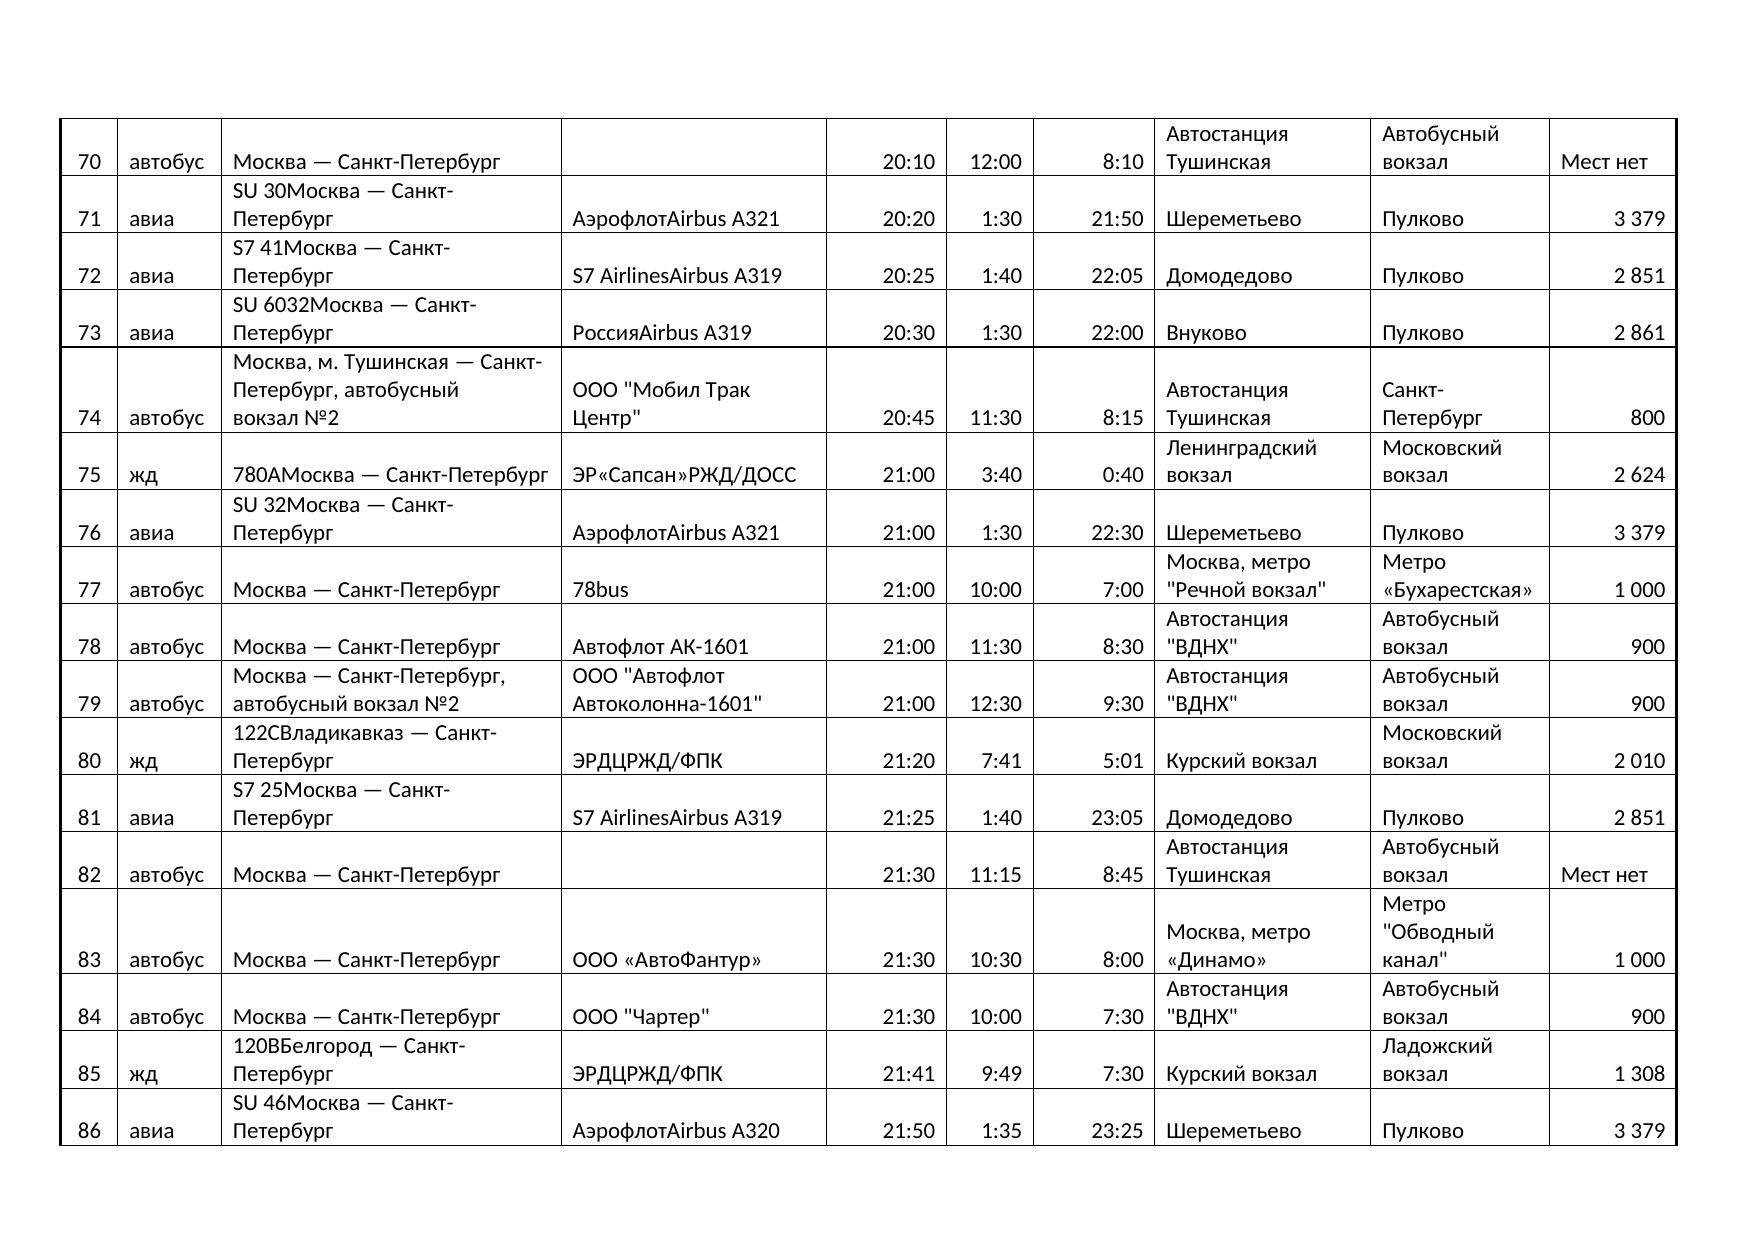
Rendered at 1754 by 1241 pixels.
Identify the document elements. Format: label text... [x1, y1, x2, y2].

table_cell 1:40 [947, 233, 1033, 289]
table_cell 1:30 [947, 176, 1033, 232]
table_cell ООО "Автофлот Автоколонна-1601" [562, 661, 826, 717]
table_cell 83 [62, 889, 117, 973]
table_cell S7 25Москва — Санкт-Петербург [222, 775, 561, 831]
table_cell 21:30 [827, 832, 946, 888]
table_cell Москва — Санкт-Петербург [222, 889, 561, 973]
table_cell 21:50 [827, 1089, 946, 1144]
table_cell Ладожский вокзал [1371, 1031, 1549, 1087]
table_cell автобус [118, 832, 221, 888]
table_cell ООО "Чартер" [562, 974, 826, 1030]
table_cell Автобусный вокзал [1371, 119, 1549, 175]
table_cell автобус [118, 604, 221, 660]
table_cell 3 379 [1550, 176, 1675, 232]
table_cell Автостанция "ВДНХ" [1155, 661, 1370, 717]
table_cell Москва — Санкт-Петербург, автобусный вокзал №2 [222, 661, 561, 717]
table_cell 21:00 [827, 661, 946, 717]
table_cell 3 379 [1550, 1089, 1675, 1144]
table_cell 7:30 [1034, 1031, 1154, 1087]
table_cell авиа [118, 233, 221, 289]
table_cell 84 [62, 974, 117, 1030]
table_cell SU 46Москва — Санкт-Петербург [222, 1089, 561, 1144]
table_cell жд [118, 433, 221, 489]
table_cell Пулково [1371, 775, 1549, 831]
table_cell SU 30Москва — Санкт-Петербург [222, 176, 561, 232]
table_cell S7 41Москва — Санкт-Петербург [222, 233, 561, 289]
table_cell 12:00 [947, 119, 1033, 175]
table_cell Автостанция "ВДНХ" [1155, 604, 1370, 660]
table_cell 78 [62, 604, 117, 660]
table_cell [222, 119, 561, 175]
table_cell 7:30 [1034, 974, 1154, 1030]
table_cell 81 [62, 775, 117, 831]
table_cell 900 [1550, 604, 1675, 660]
table_cell АэрофлотAirbus А321 [562, 176, 826, 232]
table_cell 0:40 [1034, 433, 1154, 489]
table_cell 1:40 [947, 775, 1033, 831]
table_cell АэрофлотAirbus А321 [562, 490, 826, 546]
table_cell 2 010 [1550, 718, 1675, 774]
table_cell 9:30 [1034, 661, 1154, 717]
table_cell Автобусный вокзал [1371, 604, 1549, 660]
table_cell Пулково [1371, 1089, 1549, 1144]
table_cell S7 AirlinesAirbus A319 [562, 775, 826, 831]
table_cell 7:00 [1034, 547, 1154, 603]
table_cell Курский вокзал [1155, 1031, 1370, 1087]
table_cell 21:30 [827, 889, 946, 973]
table_cell Москва — Санкт-Петербург [222, 832, 561, 888]
table_cell 1:30 [947, 490, 1033, 546]
table_cell 12:30 [947, 661, 1033, 717]
table_cell Мест нет [1550, 832, 1675, 888]
table_cell Москва, метро «Динамо» [1155, 889, 1370, 973]
table_cell 86 [62, 1089, 117, 1144]
table_cell 9:49 [947, 1031, 1033, 1087]
table_cell 3 379 [1550, 490, 1675, 546]
table_cell Пулково [1371, 176, 1549, 232]
table_cell 2 851 [1550, 233, 1675, 289]
table_cell 21:30 [827, 974, 946, 1030]
table_cell 22:00 [1034, 290, 1154, 346]
table_cell Московский вокзал [1371, 433, 1549, 489]
table_cell 75 [62, 433, 117, 489]
table_cell 900 [1550, 974, 1675, 1030]
table_cell 900 [1550, 661, 1675, 717]
table_cell 1:30 [947, 290, 1033, 346]
table_cell 21:41 [827, 1031, 946, 1087]
table_cell 74 [62, 348, 117, 432]
table_cell АэрофлотAirbus А320 [562, 1089, 826, 1144]
table_cell 70 [62, 119, 117, 175]
table_cell 5:01 [1034, 718, 1154, 774]
table_cell ООО "Мобил Трак Центр" [562, 348, 826, 432]
table_cell 22:05 [1034, 233, 1154, 289]
table_cell [562, 832, 826, 888]
table_cell [562, 119, 826, 175]
table_cell Метро "Обводный канал" [1371, 889, 1549, 973]
table_cell Пулково [1371, 233, 1549, 289]
table_cell Автостанция Тушинская [1155, 832, 1370, 888]
table_cell 780АМосква — Санкт-Петербург [222, 433, 561, 489]
table_cell Москва, м. Тушинская — Санкт-Петербург, автобусный вокзал №2 [222, 348, 561, 432]
table_cell Пулково [1371, 490, 1549, 546]
table_cell ЭРДЦРЖД/ФПК [562, 1031, 826, 1087]
table_cell авиа [118, 490, 221, 546]
table_cell S7 AirlinesAirbus A319 [562, 233, 826, 289]
table_cell 120ВБелгород — Санкт-Петербург [222, 1031, 561, 1087]
table_cell Метро «Бухарестская» [1371, 547, 1549, 603]
table_cell 2 861 [1550, 290, 1675, 346]
table_cell SU 6032Москва — Санкт-Петербург [222, 290, 561, 346]
table_cell 21:00 [827, 433, 946, 489]
table_cell Москва — Санкт-Петербург [222, 547, 561, 603]
table_cell 21:50 [1034, 176, 1154, 232]
table_cell 21:00 [827, 604, 946, 660]
table_cell 1:35 [947, 1089, 1033, 1144]
table_cell 800 [1550, 348, 1675, 432]
table_cell Автофлот АК-1601 [562, 604, 826, 660]
table_cell 3:40 [947, 433, 1033, 489]
table_cell Домодедово [1155, 775, 1370, 831]
table_cell 1 000 [1550, 547, 1675, 603]
table_cell Шереметьево [1155, 1089, 1370, 1144]
table_cell 7:41 [947, 718, 1033, 774]
table_cell Автобусный вокзал [1371, 974, 1549, 1030]
table_cell 122СВладикавказ — Санкт-Петербург [222, 718, 561, 774]
table_cell РоссияAirbus A319 [562, 290, 826, 346]
table_cell автобус [118, 547, 221, 603]
table_cell авиа [118, 176, 221, 232]
table_cell Автостанция "ВДНХ" [1155, 974, 1370, 1030]
table_cell жд [118, 1031, 221, 1087]
table_cell Автостанция Тушинская [1155, 119, 1370, 175]
table_cell Москва — Санкт-Петербург [222, 604, 561, 660]
table_cell 20:25 [827, 233, 946, 289]
table_cell Шереметьево [1155, 176, 1370, 232]
table_cell автобус [118, 348, 221, 432]
table_cell 21:20 [827, 718, 946, 774]
table_cell Москва, метро "Речной вокзал" [1155, 547, 1370, 603]
table_cell 23:05 [1034, 775, 1154, 831]
table_cell 8:30 [1034, 604, 1154, 660]
table_cell 79 [62, 661, 117, 717]
table_cell Московский вокзал [1371, 718, 1549, 774]
table_cell жд [118, 718, 221, 774]
table_cell Мест нет [1550, 119, 1675, 175]
table_cell 2 624 [1550, 433, 1675, 489]
table_cell авиа [118, 775, 221, 831]
table_cell 8:00 [1034, 889, 1154, 973]
table_cell автобус [118, 889, 221, 973]
table_cell Автобусный вокзал [1371, 832, 1549, 888]
table_cell 71 [62, 176, 117, 232]
table_cell Санкт-Петербург [1371, 348, 1549, 432]
table_cell 10:30 [947, 889, 1033, 973]
table_cell 85 [62, 1031, 117, 1087]
table_cell ЭРДЦРЖД/ФПК [562, 718, 826, 774]
table_cell 20:30 [827, 290, 946, 346]
table_cell SU 32Москва — Санкт-Петербург [222, 490, 561, 546]
table_cell 10:00 [947, 974, 1033, 1030]
table_cell 8:10 [1034, 119, 1154, 175]
table_cell 20:20 [827, 176, 946, 232]
table_cell 1 000 [1550, 889, 1675, 973]
table_cell авиа [118, 1089, 221, 1144]
table_cell Ленинградский вокзал [1155, 433, 1370, 489]
table_cell 20:10 [827, 119, 946, 175]
table_cell 11:15 [947, 832, 1033, 888]
table_cell 2 851 [1550, 775, 1675, 831]
table_cell 8:45 [1034, 832, 1154, 888]
table_cell 23:25 [1034, 1089, 1154, 1144]
table_cell Шереметьево [1155, 490, 1370, 546]
table_cell 1 308 [1550, 1031, 1675, 1087]
table_cell Пулково [1371, 290, 1549, 346]
table_cell 21:25 [827, 775, 946, 831]
table_cell 22:30 [1034, 490, 1154, 546]
table_cell 21:00 [827, 547, 946, 603]
table_cell Москва — Сантк-Петербург [222, 974, 561, 1030]
table_cell 21:00 [827, 490, 946, 546]
table_cell авиа [118, 290, 221, 346]
table_cell 80 [62, 718, 117, 774]
table_cell Курский вокзал [1155, 718, 1370, 774]
table_cell ЭР«Сапсан»РЖД/ДОСС [562, 433, 826, 489]
table_cell 72 [62, 233, 117, 289]
table_cell Внуково [1155, 290, 1370, 346]
table_cell 11:30 [947, 348, 1033, 432]
table_cell 11:30 [947, 604, 1033, 660]
table_cell 82 [62, 832, 117, 888]
table_cell Автостанция Тушинская [1155, 348, 1370, 432]
table_cell 10:00 [947, 547, 1033, 603]
table_cell 77 [62, 547, 117, 603]
table_cell 76 [62, 490, 117, 546]
table_cell 8:15 [1034, 348, 1154, 432]
table_cell автобус [118, 119, 221, 175]
table_cell 78bus [562, 547, 826, 603]
table_cell Автобусный вокзал [1371, 661, 1549, 717]
table_cell 20:45 [827, 348, 946, 432]
table_cell автобус [118, 974, 221, 1030]
table_cell Домодедово [1155, 233, 1370, 289]
table_cell автобус [118, 661, 221, 717]
table_cell 73 [62, 290, 117, 346]
table_cell ООО «АвтоФантур» [562, 889, 826, 973]
